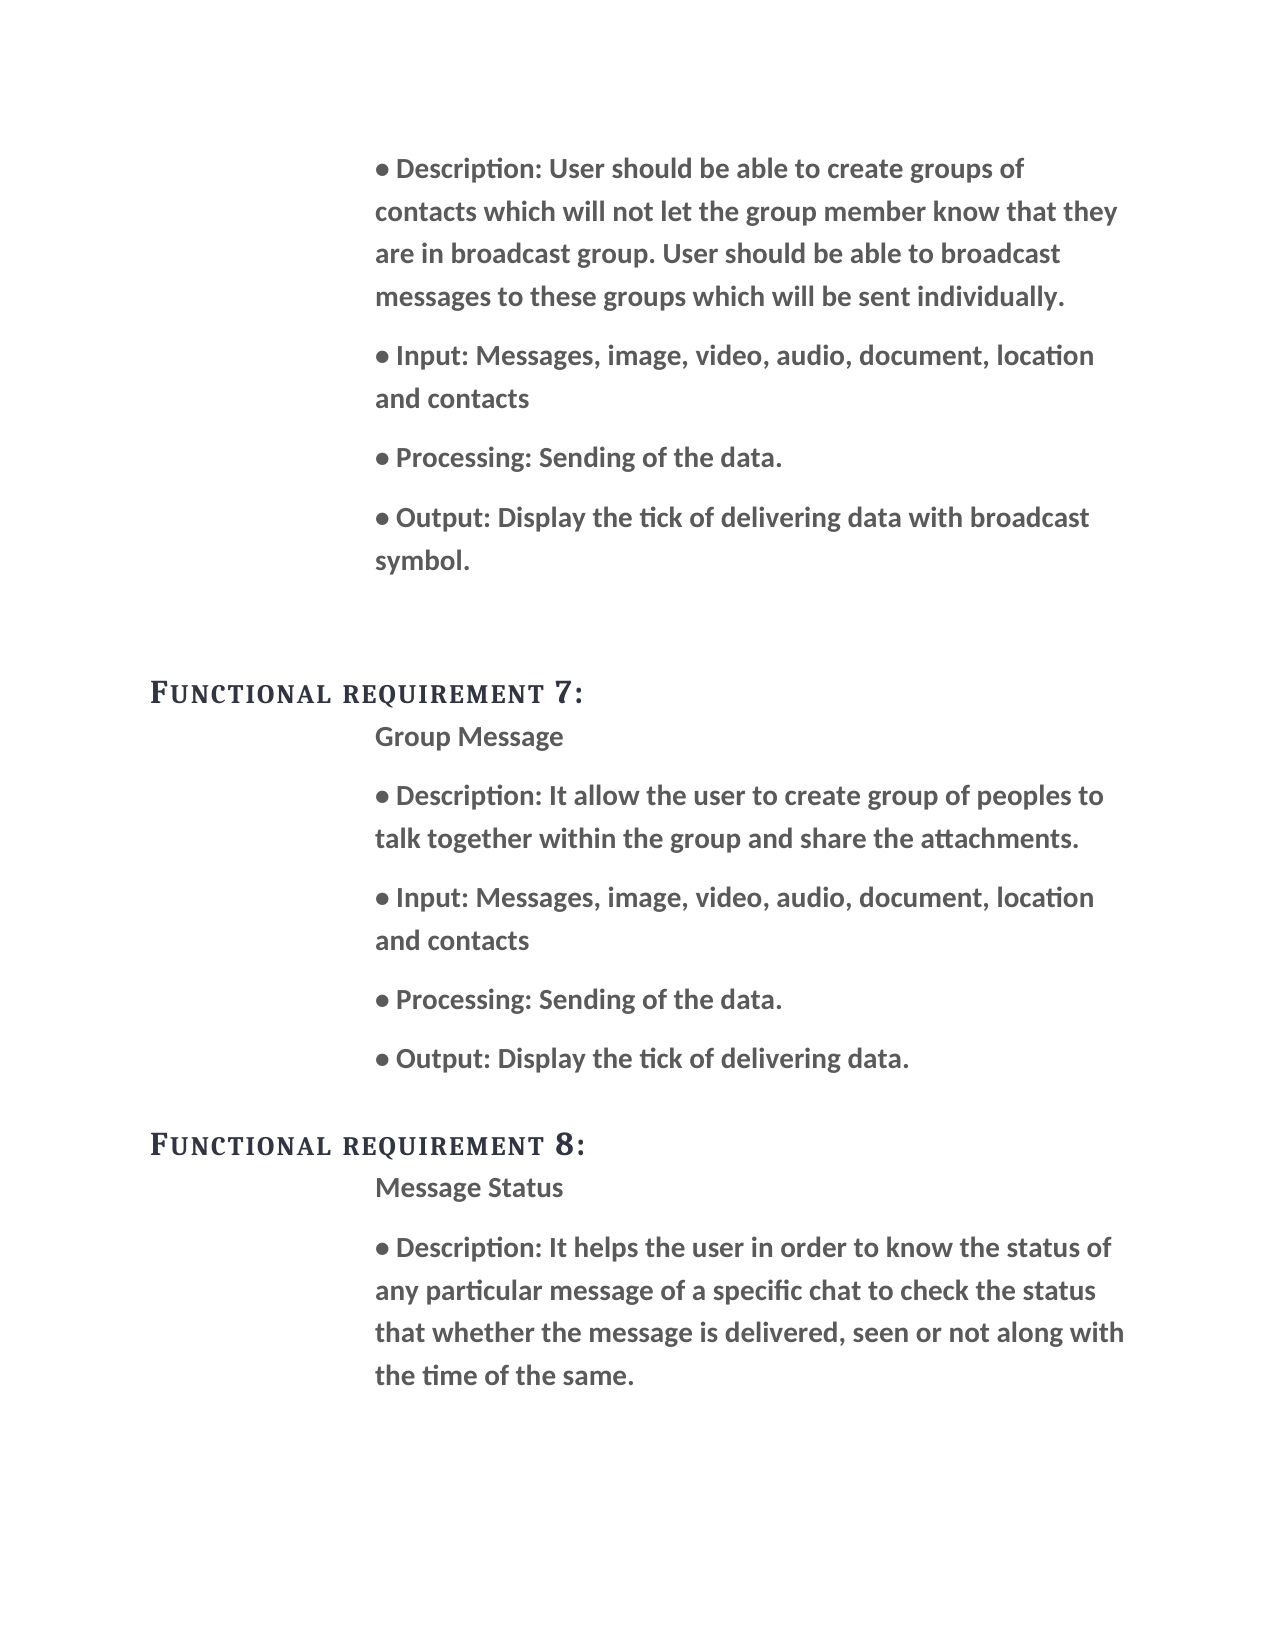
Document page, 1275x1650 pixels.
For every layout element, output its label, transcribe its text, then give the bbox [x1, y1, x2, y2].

text • Input: Messages, image, video, audio, document, location and contacts [375, 337, 1125, 416]
subtitle Functional requirement 7: [150, 673, 1125, 711]
text • Input: Messages, image, video, audio, document, location and contacts [375, 879, 1125, 957]
text • Description: User should be able to create groups of contacts which will not let the group member know that they are in broadcast group. User should be able to broadcast messages to these groups which will be sent individually. [375, 150, 1125, 314]
text • Output: Display the tick of delivering data with broadcast symbol. [375, 499, 1125, 577]
text • Output: Display the tick of delivering data. [375, 1041, 1125, 1076]
text • Processing: Sending of the data. [375, 981, 1125, 1017]
subtitle Functional requirement 8: [150, 1125, 1125, 1163]
text Message Status [375, 1169, 1125, 1205]
text Group Message [375, 718, 1125, 753]
text • Description: It allow the user to create group of peoples to talk together within the group and share the attachments. [375, 777, 1125, 855]
text • Description: It helps the user in order to know the status of any particular message of a specific chat to check the status that whether the message is delivered, seen or not along with the time of the same. [375, 1229, 1125, 1393]
text • Processing: Sending of the data. [375, 439, 1125, 475]
